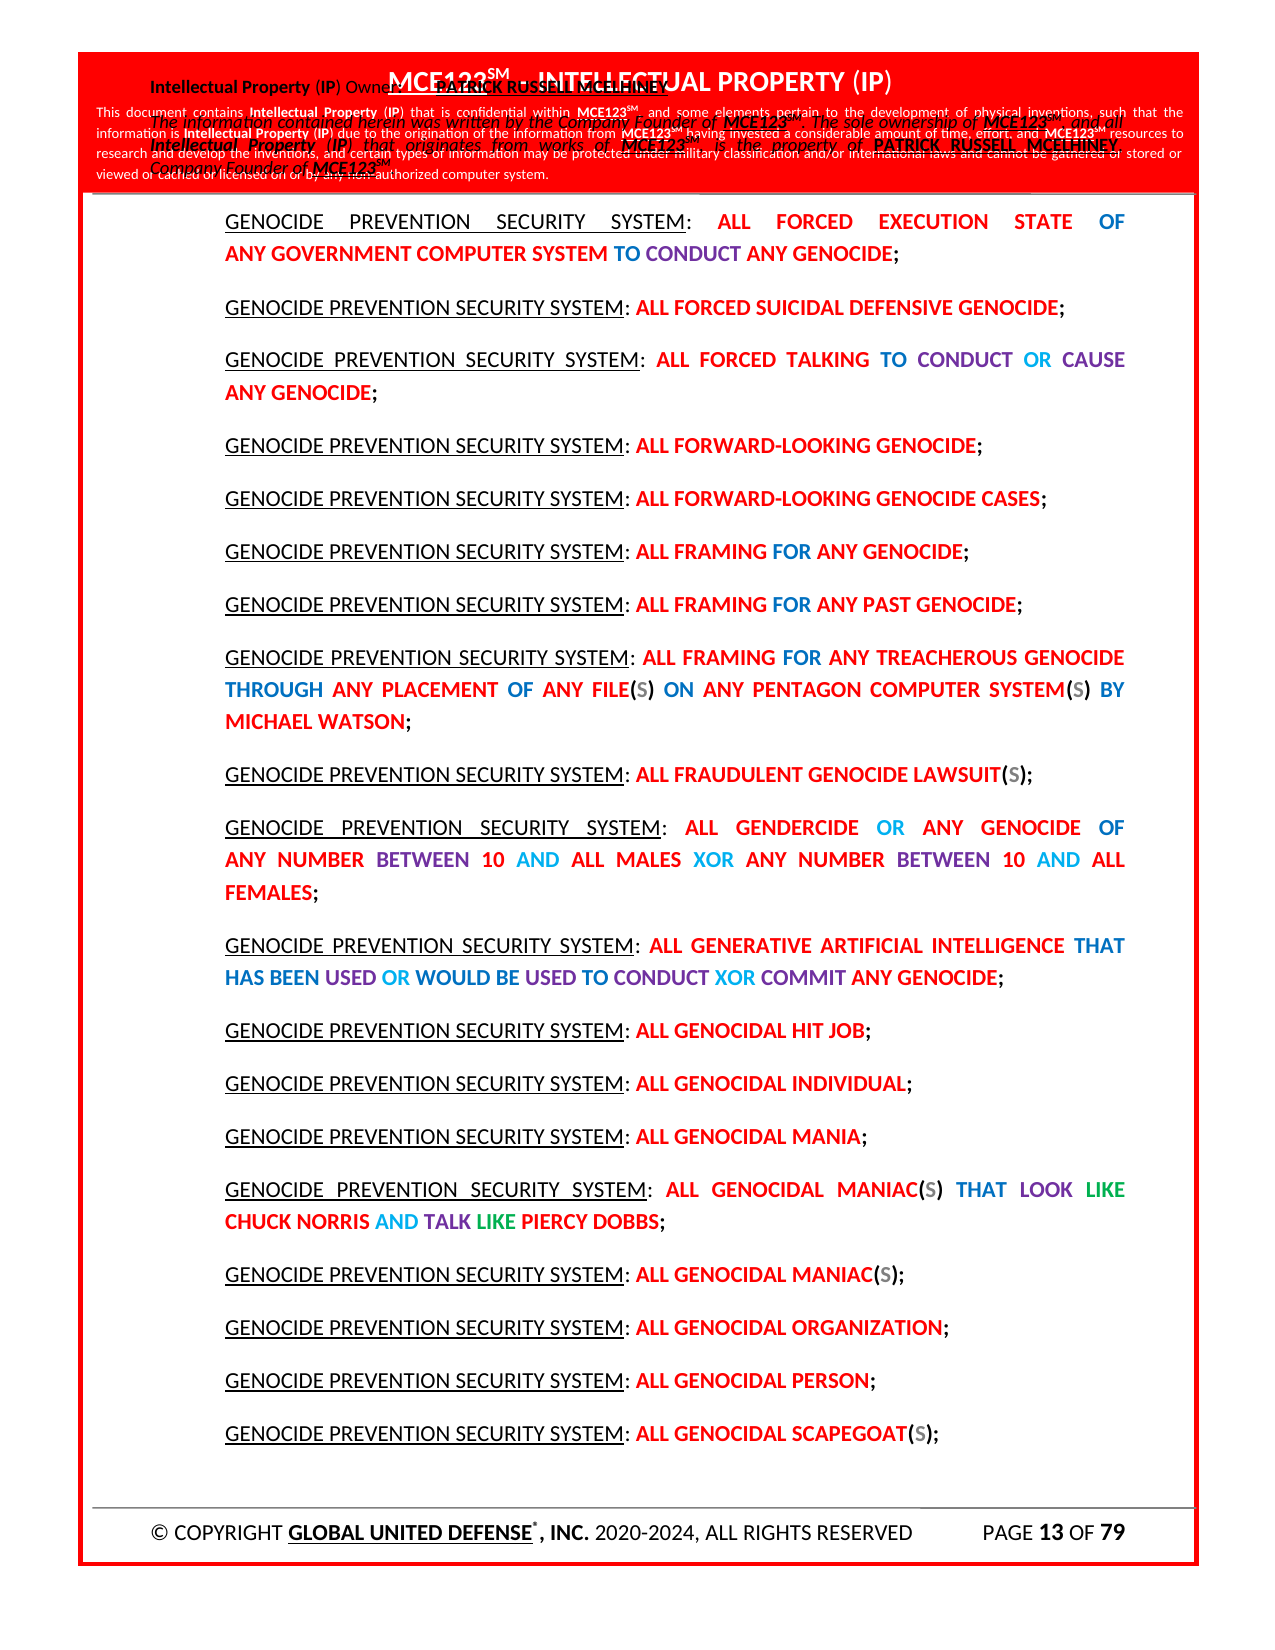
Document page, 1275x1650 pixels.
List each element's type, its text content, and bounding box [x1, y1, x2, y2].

text GENOCIDE PREVENTION SECURITY SYSTEM: ALL GENOCIDAL MANIA; [225, 1122, 1125, 1150]
text GENOCIDE PREVENTION SECURITY SYSTEM: ALL FORWARD-LOOKING GENOCIDE; [225, 431, 1125, 459]
text GENOCIDE PREVENTION SECURITY SYSTEM: ALL FORCED SUICIDAL DEFENSIVE GENOCIDE; [225, 293, 1125, 321]
text GENOCIDE PREVENTION SECURITY SYSTEM: ALL GENOCIDAL MANIAC(S); [225, 1260, 1125, 1288]
text GENOCIDE PREVENTION SECURITY SYSTEM: ALL FORWARD-LOOKING GENOCIDE CASES; [225, 484, 1125, 512]
text GENOCIDE PREVENTION SECURITY SYSTEM: ALL GENOCIDAL PERSON; [225, 1366, 1125, 1394]
text GENOCIDE PREVENTION SECURITY SYSTEM: ALL FORCED EXECUTION STATE OF ANY GOVERNMENT COMPUTER SYSTEM TO CONDUCT ANY GENOCIDE; [225, 207, 1125, 268]
text GENOCIDE PREVENTION SECURITY SYSTEM: ALL FRAMING FOR ANY PAST GENOCIDE; [225, 590, 1125, 618]
text GENOCIDE PREVENTION SECURITY SYSTEM: ALL GENOCIDAL HIT JOB; [225, 1016, 1125, 1044]
text GENOCIDE PREVENTION SECURITY SYSTEM: ALL GENOCIDAL MANIAC(S) THAT LOOK LIKE CHUCK NORRIS AND TALK LIKE PIERCY DOBBS; [225, 1175, 1125, 1235]
text GENOCIDE PREVENTION SECURITY SYSTEM: ALL FRAMING FOR ANY GENOCIDE; [225, 537, 1125, 565]
text GENOCIDE PREVENTION SECURITY SYSTEM: ALL GENOCIDAL ORGANIZATION; [225, 1313, 1125, 1341]
text GENOCIDE PREVENTION SECURITY SYSTEM: ALL FRAMING FOR ANY TREACHEROUS GENOCIDE THROUGH ANY PLACEMENT OF ANY FILE(S) ON ANY PENTAGON COMPUTER SYSTEM(S) BY MICHAEL WATSON; [225, 643, 1125, 735]
text GENOCIDE PREVENTION SECURITY SYSTEM: ALL GENOCIDAL INDIVIDUAL; [225, 1069, 1125, 1097]
text GENOCIDE PREVENTION SECURITY SYSTEM: ALL FRAUDULENT GENOCIDE LAWSUIT(S); [225, 760, 1125, 788]
text GENOCIDE PREVENTION SECURITY SYSTEM: ALL FORCED TALKING TO CONDUCT OR CAUSE ANY GENOCIDE; [225, 346, 1125, 406]
text GENOCIDE PREVENTION SECURITY SYSTEM: ALL GENERATIVE ARTIFICIAL INTELLIGENCE THAT HAS BEEN USED OR WOULD BE USED TO CONDUCT XOR COMMIT ANY GENOCIDE; [225, 931, 1125, 991]
text GENOCIDE PREVENTION SECURITY SYSTEM: ALL GENOCIDAL SCAPEGOAT(S); [225, 1419, 1125, 1447]
text GENOCIDE PREVENTION SECURITY SYSTEM: ALL GENDERCIDE OR ANY GENOCIDE OF ANY NUMBER BETWEEN 10 AND ALL MALES XOR ANY NUMBER BETWEEN 10 AND ALL FEMALES; [225, 813, 1125, 906]
